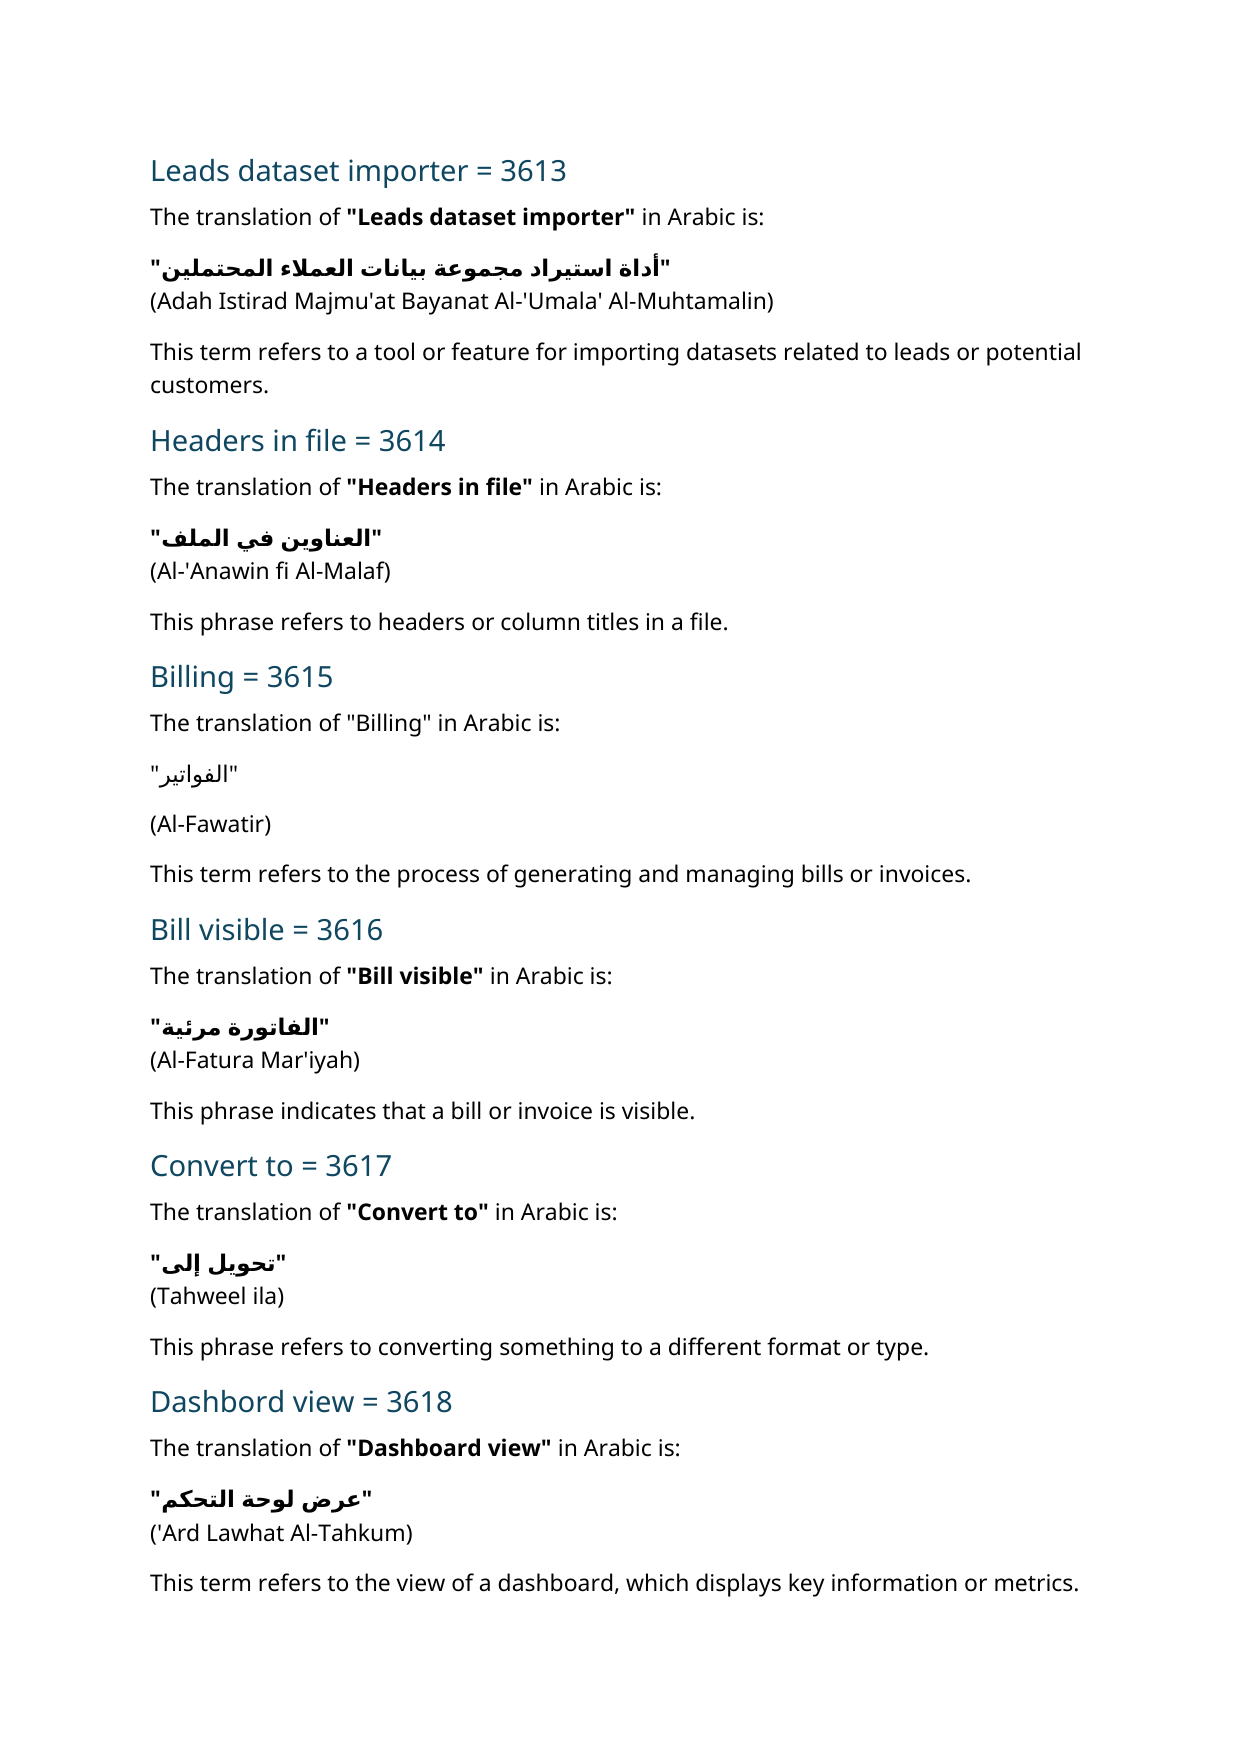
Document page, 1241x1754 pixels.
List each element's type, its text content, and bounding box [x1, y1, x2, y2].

text The translation of "Convert to" in Arabic is: [150, 1196, 1090, 1227]
text "تحويل إلى" (Tahweel ila) [150, 1247, 1090, 1312]
text This term refers to the process of generating and managing bills or invoices. [150, 858, 1090, 890]
text The translation of "Billing" in Arabic is: [150, 707, 1090, 738]
text The translation of "Leads dataset importer" in Arabic is: [150, 201, 1090, 232]
subtitle Bill visible = 3616 [150, 909, 1090, 948]
text This phrase refers to converting something to a different format or type. [150, 1331, 1090, 1362]
text "الفواتير" [150, 758, 1090, 789]
text The translation of "Dashboard view" in Arabic is: [150, 1432, 1090, 1463]
text This term refers to the view of a dashboard, which displays key information or metrics. [150, 1567, 1090, 1598]
subtitle Convert to = 3617 [150, 1145, 1090, 1185]
text This phrase refers to headers or column titles in a file. [150, 606, 1090, 637]
subtitle Leads dataset importer = 3613 [150, 150, 1090, 190]
subtitle Headers in file = 3614 [150, 420, 1090, 459]
text This phrase indicates that a bill or invoice is visible. [150, 1094, 1090, 1126]
text "العناوين في الملف" (Al-'Anawin fi Al-Malaf) [150, 521, 1090, 586]
text "أداة استيراد مجموعة بيانات العملاء المحتملين" (Adah Istirad Majmu'at Bayanat Al-'Umala' Al-Muhtamalin) [150, 252, 1090, 317]
text "عرض لوحة التحكم" ('Ard Lawhat Al-Tahkum) [150, 1483, 1090, 1548]
subtitle Billing = 3615 [150, 656, 1090, 696]
text "الفاتورة مرئية" (Al-Fatura Mar'iyah) [150, 1010, 1090, 1075]
text The translation of "Bill visible" in Arabic is: [150, 960, 1090, 991]
subtitle Dashbord view = 3618 [150, 1381, 1090, 1421]
text This term refers to a tool or feature for importing datasets related to leads or potential customers. [150, 336, 1090, 401]
text The translation of "Headers in file" in Arabic is: [150, 471, 1090, 502]
text (Al-Fawatir) [150, 808, 1090, 839]
